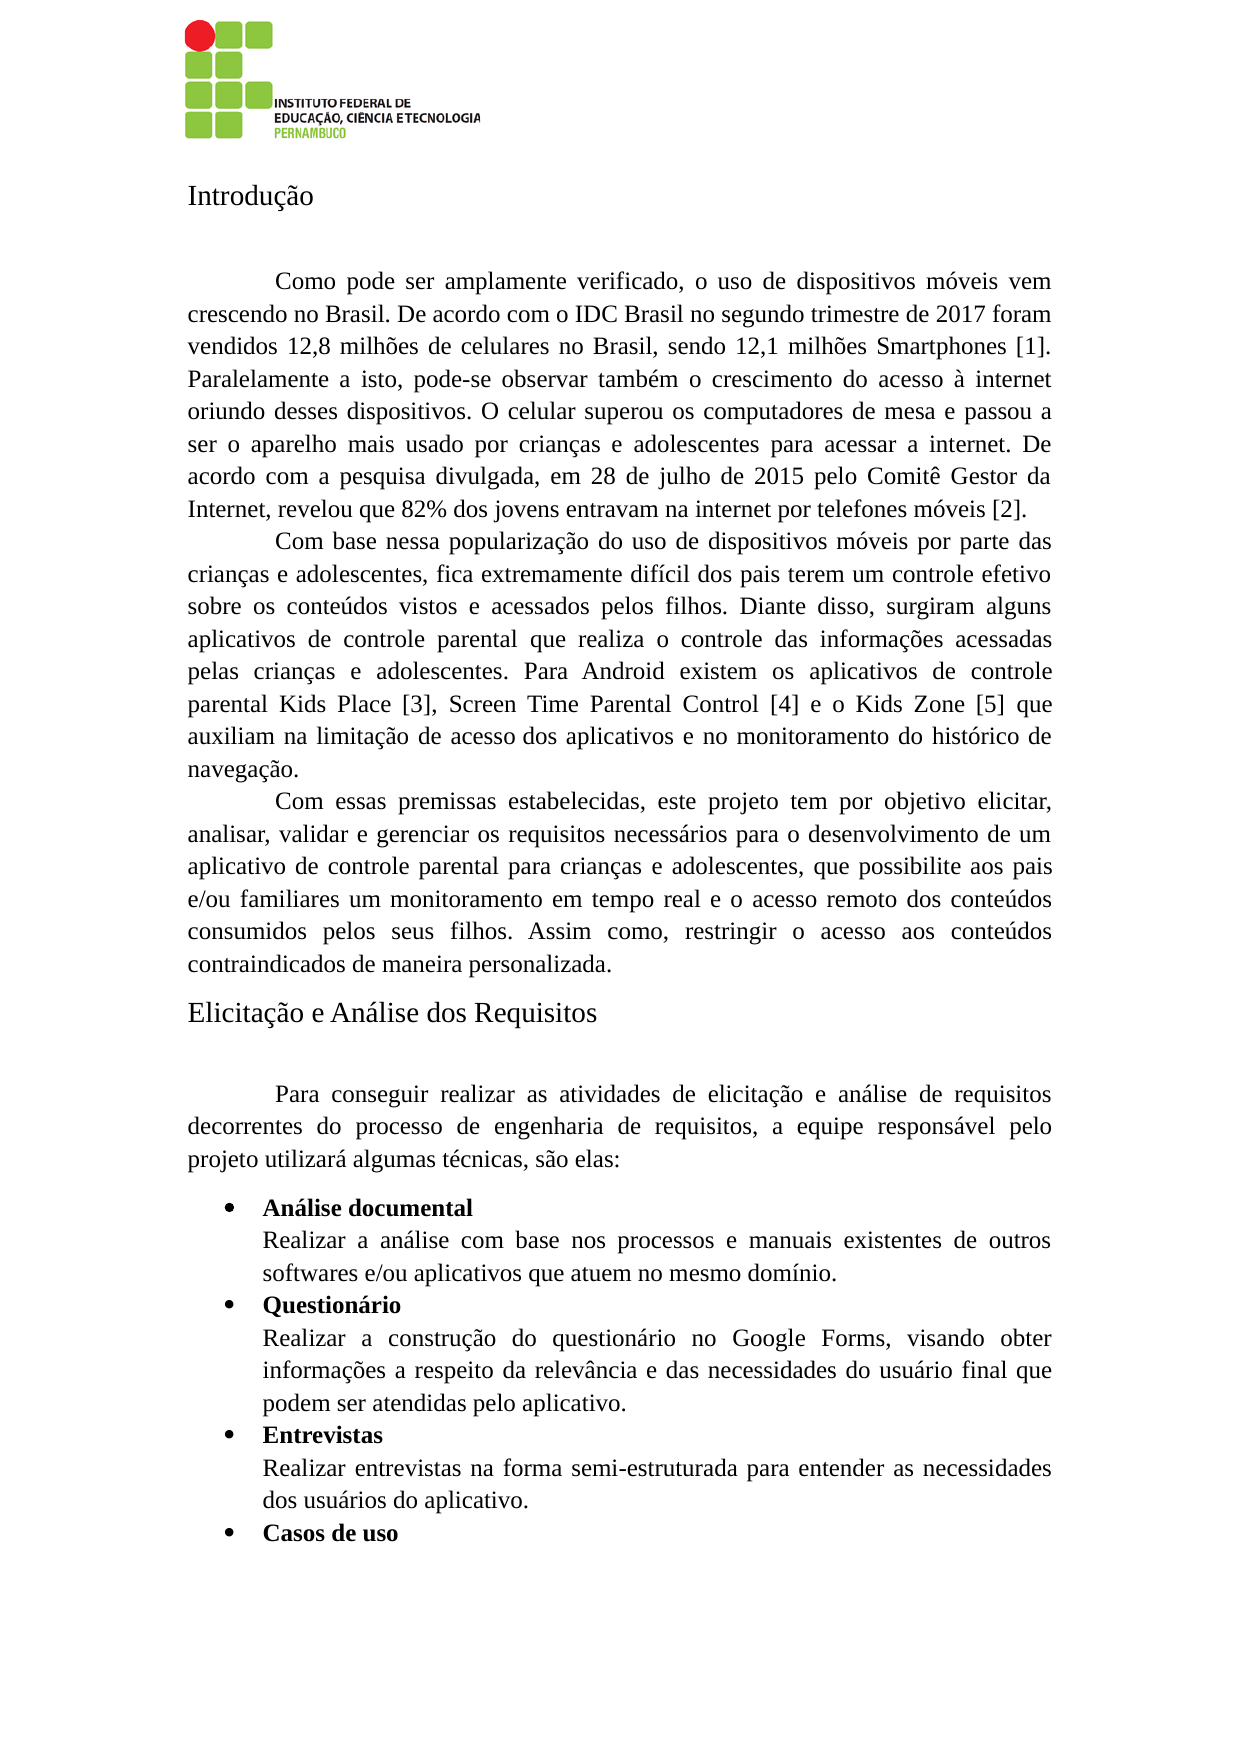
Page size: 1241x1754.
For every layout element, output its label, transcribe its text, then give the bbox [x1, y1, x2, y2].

list Realizar entrevistas na forma semi-estruturada para entender as necessidades dos usuários do aplicativo. [262, 1451, 1053, 1516]
text Com base nessa popularização do uso de dispositivos móveis por parte das crianças e adolescentes, fica extremamente difícil dos pais terem um controle efetivo sobre os conteúdos vistos e acessados pelos filhos. Diante disso, surgiram alguns aplicativos de controle parental que realiza o controle das informações acessadas pelas crianças e adolescentes. Para Android existem os aplicativos de controle parental Kids Place [3], Screen Time Parental Control [4] e o Kids Zone [5] que auxiliam na limitação de acesso dos aplicativos e no monitoramento do histórico de navegação. [187, 524, 1053, 784]
list Casos de uso [225, 1516, 1053, 1548]
subtitle Elicitação e Análise dos Requisitos [187, 979, 1053, 1044]
text Com essas premissas estabelecidas, este projeto tem por objetivo elicitar, analisar, validar e gerenciar os requisitos necessários para o desenvolvimento de um aplicativo de controle parental para crianças e adolescentes, que possibilite aos pais e/ou familiares um monitoramento em tempo real e o acesso remoto dos conteúdos consumidos pelos seus filhos. Assim como, restringir o acesso aos conteúdos contraindicados de maneira personalizada. [187, 784, 1053, 979]
list Análise documental [225, 1191, 1053, 1223]
text Para conseguir realizar as atividades de elicitação e análise de requisitos decorrentes do processo de engenharia de requisitos, a equipe responsável pelo projeto utilizará algumas técnicas, são elas: [187, 1077, 1053, 1174]
list Realizar a análise com base nos processos e manuais existentes de outros softwares e/ou aplicativos que atuem no mesmo domínio. [262, 1223, 1053, 1288]
picture [184, 20, 480, 139]
list Questionário [225, 1288, 1053, 1321]
list Realizar a construção do questionário no Google Forms, visando obter informações a respeito da relevância e das necessidades do usuário final que podem ser atendidas pelo aplicativo. [262, 1321, 1053, 1418]
text Como pode ser amplamente verificado, o uso de dispositivos móveis vem crescendo no Brasil. De acordo com o IDC Brasil no segundo trimestre de 2017 foram vendidos 12,8 milhões de celulares no Brasil, sendo 12,1 milhões Smartphones [1]. Paralelamente a isto, pode-se observar também o crescimento do acesso à internet oriundo desses dispositivos. O celular superou os computadores de mesa e passou a ser o aparelho mais usado por crianças e adolescentes para acessar a internet. De acordo com a pesquisa divulgada, em 28 de julho de 2015 pelo Comitê Gestor da Internet, revelou que 82% dos jovens entravam na internet por telefones móveis [2]. [187, 264, 1053, 524]
list Entrevistas [225, 1418, 1053, 1451]
subtitle Introdução [187, 162, 1053, 227]
